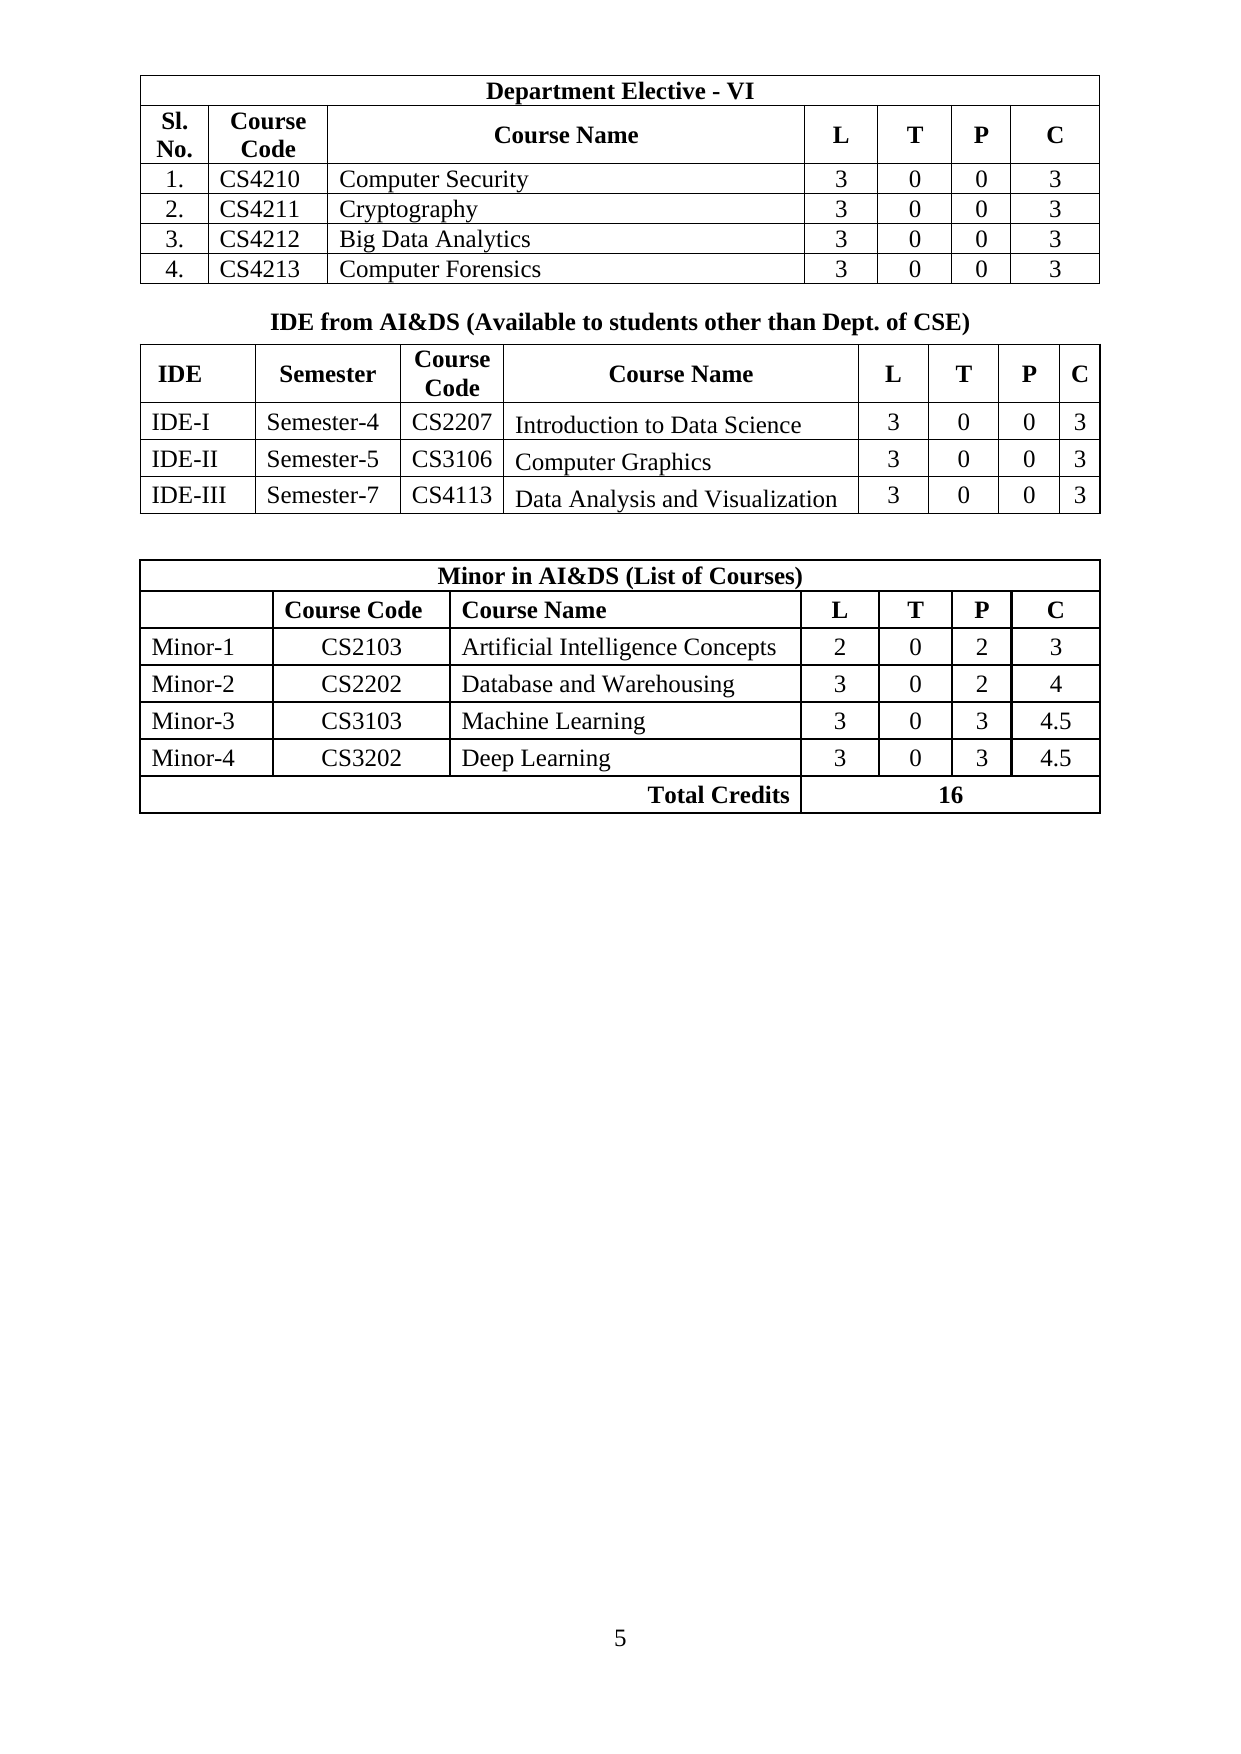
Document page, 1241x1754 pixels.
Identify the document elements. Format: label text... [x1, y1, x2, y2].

table_cell Semester-4 [256, 403, 400, 439]
table_header Minor in AI&DS (List of Courses) [141, 561, 1099, 590]
table_cell 3 [953, 740, 1010, 775]
table_cell 0 [878, 194, 951, 223]
table_cell 2 [953, 629, 1010, 664]
table_cell 0 [929, 440, 998, 476]
table_cell 0 [999, 440, 1059, 476]
table_cell 3 [1011, 194, 1099, 223]
table_cell Computer Forensics [328, 254, 804, 282]
table_cell P [952, 106, 1010, 163]
table_cell 1. [141, 164, 208, 193]
table_cell Course Code [209, 106, 327, 163]
table_cell Course Name [451, 592, 800, 627]
table_header IDE [141, 345, 255, 402]
table_cell Cryptography [328, 194, 804, 223]
table_cell CS4113 [401, 477, 503, 513]
table_cell Minor-3 [141, 703, 272, 738]
table_cell 0 [952, 164, 1010, 193]
table_cell 2 [802, 629, 878, 664]
table_cell 3 [859, 403, 928, 439]
table_cell Artificial Intelligence Concepts [451, 629, 800, 664]
table_cell 3 [805, 254, 877, 282]
table_cell 3 [805, 194, 877, 223]
table_cell CS4211 [209, 194, 327, 223]
table_cell 3 [859, 477, 928, 513]
table_cell 0 [929, 403, 998, 439]
table_cell 0 [952, 194, 1010, 223]
table_cell 3 [1011, 164, 1099, 193]
table_cell 0 [880, 629, 951, 664]
table_cell 3 [802, 703, 878, 738]
table_cell Machine Learning [451, 703, 800, 738]
table_cell 0 [878, 254, 951, 282]
table_header C [1060, 345, 1099, 402]
table_cell [141, 592, 272, 627]
table_cell Minor-2 [141, 666, 272, 701]
table_cell IDE-II [141, 440, 255, 476]
table_cell 16 [802, 777, 1099, 812]
table_cell Semester-7 [256, 477, 400, 513]
table_cell IDE-III [141, 477, 255, 513]
table_cell CS2103 [274, 629, 449, 664]
table_cell CS2207 [401, 403, 503, 439]
table_cell Course Name [328, 106, 804, 163]
table_cell 0 [880, 740, 951, 775]
table_cell 3 [1011, 254, 1099, 282]
table_cell 3 [1060, 403, 1099, 439]
table_cell T [878, 106, 951, 163]
table_cell CS3106 [401, 440, 503, 476]
table_cell IDE-I [141, 403, 255, 439]
table_cell Semester-5 [256, 440, 400, 476]
table_cell 3 [802, 740, 878, 775]
table_cell 0 [880, 666, 951, 701]
table_cell CS4212 [209, 224, 327, 253]
table_cell CS4210 [209, 164, 327, 193]
table_cell Introduction to Data Science [504, 403, 858, 439]
table_header T [929, 345, 998, 402]
table_cell Big Data Analytics [328, 224, 804, 253]
table_cell 3 [805, 164, 877, 193]
table_cell Data Analysis and Visualization [504, 477, 858, 513]
table_cell 0 [878, 164, 951, 193]
table_cell 0 [999, 403, 1059, 439]
table_cell Computer Graphics [504, 440, 858, 476]
text IDE from AI&DS (Available to students other than Dept. of CSE) [75, 307, 1165, 336]
table_cell 3 [1060, 440, 1099, 476]
table_cell CS4213 [209, 254, 327, 282]
table_cell 4.5 [1013, 703, 1099, 738]
table_cell 0 [999, 477, 1059, 513]
table_cell 0 [952, 254, 1010, 282]
table_cell Sl. No. [141, 106, 208, 163]
table_cell 0 [952, 224, 1010, 253]
table_cell 0 [929, 477, 998, 513]
table_cell CS3103 [274, 703, 449, 738]
table_cell 4. [141, 254, 208, 282]
table_cell 2. [141, 194, 208, 223]
table_header Department Elective - VI [141, 76, 1099, 105]
table_cell Deep Learning [451, 740, 800, 775]
table_cell Total Credits [141, 777, 800, 812]
table_header L [859, 345, 928, 402]
table_cell L [802, 592, 878, 627]
table_header Course Code [401, 345, 503, 402]
table_cell 3. [141, 224, 208, 253]
table_cell 3 [802, 666, 878, 701]
table_cell CS3202 [274, 740, 449, 775]
table_cell Database and Warehousing [451, 666, 800, 701]
table_cell P [953, 592, 1010, 627]
table_cell CS2202 [274, 666, 449, 701]
table_cell Computer Security [328, 164, 804, 193]
table_cell L [805, 106, 877, 163]
table_cell 4 [1013, 666, 1099, 701]
table_cell 3 [859, 440, 928, 476]
table_header P [999, 345, 1059, 402]
table_cell T [880, 592, 951, 627]
table_cell 3 [953, 703, 1010, 738]
table_cell Minor-4 [141, 740, 272, 775]
table_cell Minor-1 [141, 629, 272, 664]
table_cell 3 [1060, 477, 1099, 513]
table_header Course Name [504, 345, 858, 402]
table_cell 3 [805, 224, 877, 253]
table_cell 3 [1011, 224, 1099, 253]
table_cell 2 [953, 666, 1010, 701]
table_cell 4.5 [1013, 740, 1099, 775]
table_cell 3 [1013, 629, 1099, 664]
table_cell Course Code [274, 592, 449, 627]
table_cell C [1011, 106, 1099, 163]
table_cell C [1013, 592, 1099, 627]
table_header Semester [256, 345, 400, 402]
table_cell 0 [878, 224, 951, 253]
table_cell 0 [880, 703, 951, 738]
